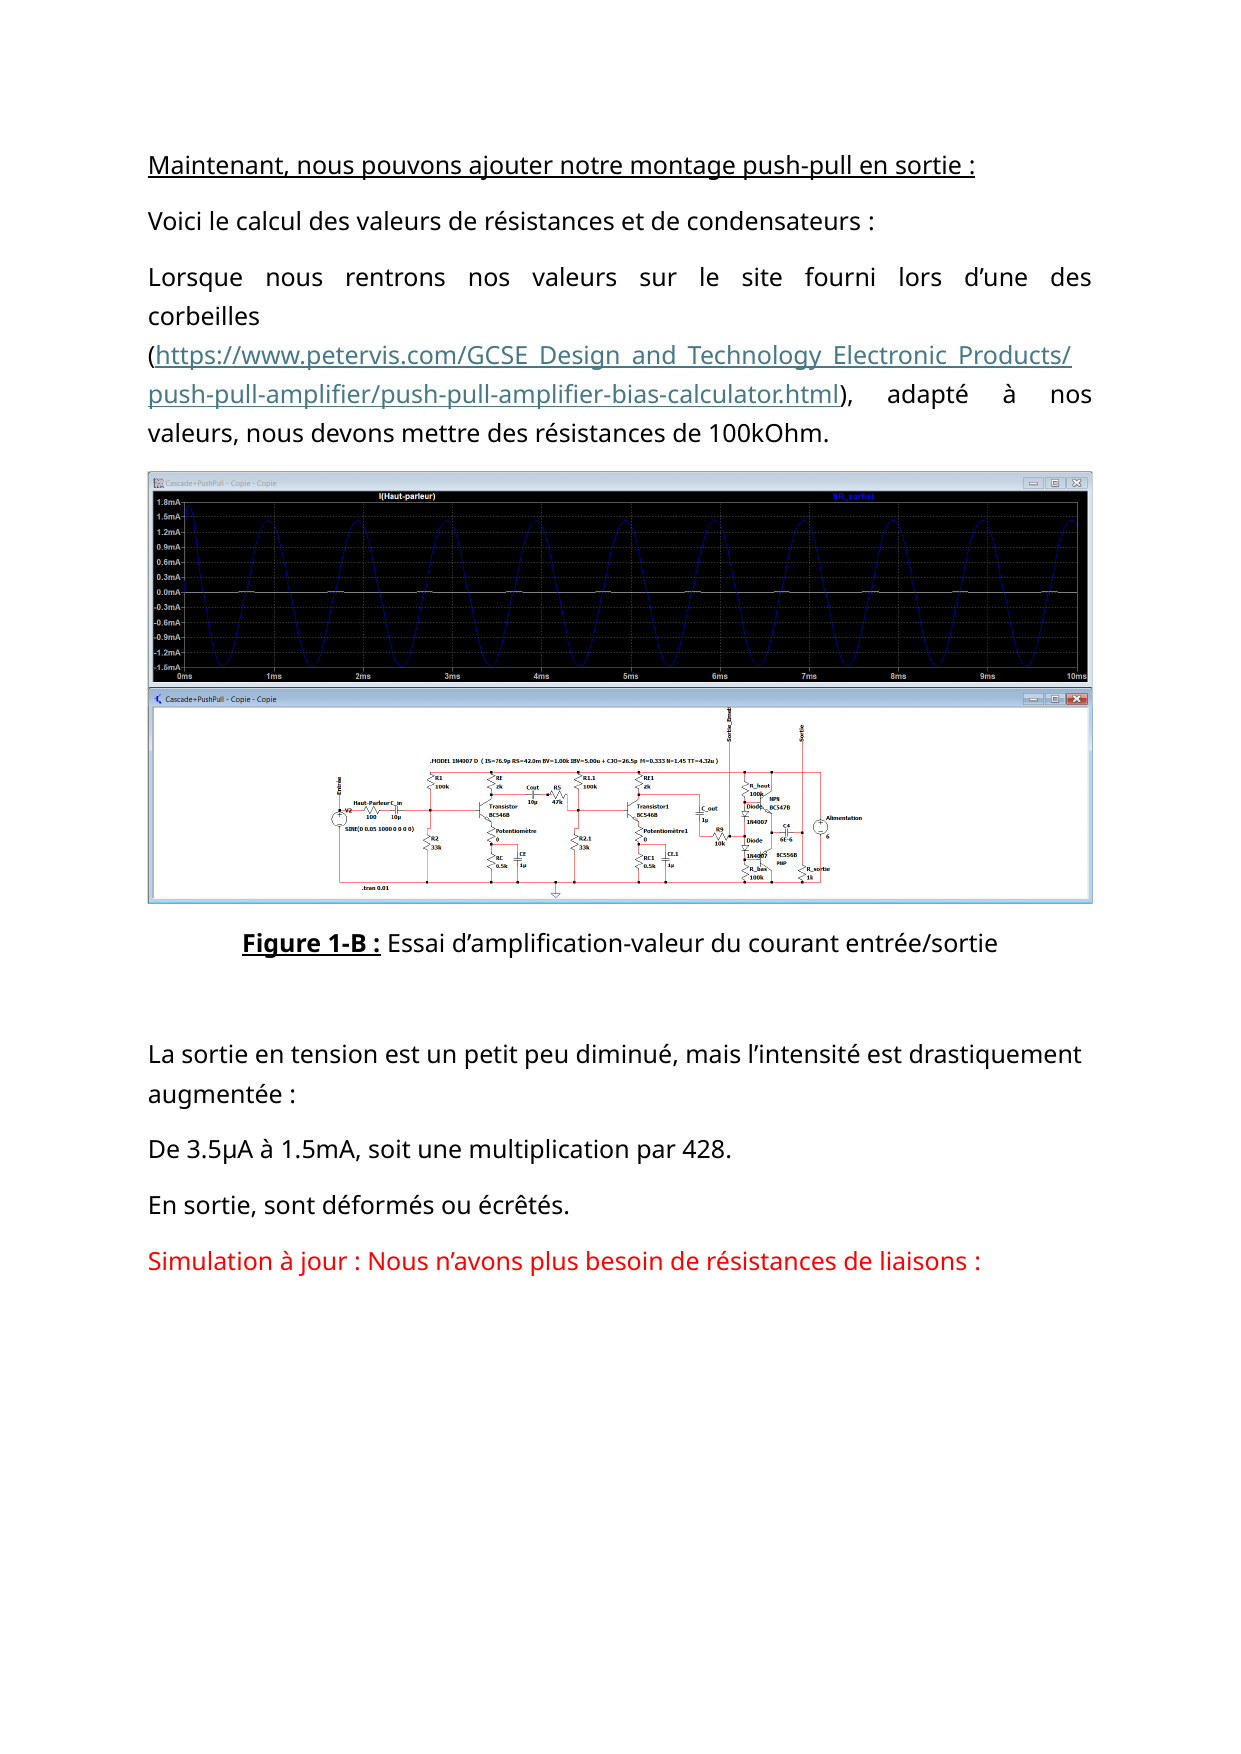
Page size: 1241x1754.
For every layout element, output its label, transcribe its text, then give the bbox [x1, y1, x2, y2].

text En sortie, sont déformés ou écrêtés. [148, 1188, 1093, 1222]
text Figure 1-B : Essai d’amplification-valeur du courant entrée/sortie [148, 925, 1093, 959]
text La sortie en tension est un petit peu diminué, mais l’intensité est drastiquement augmentée : [148, 1037, 1093, 1110]
text Lorsque nous rentrons nos valeurs sur le site fourni lors d’une des corbeilles (https://www.petervis.com/GCSE_Design_and_Technology_Electronic_Products/push-pull-amplifier/push-pull-amplifier-bias-calculator.html), adapté à nos valeurs, nous devons mettre des résistances de 100kOhm. [148, 259, 1093, 450]
text Voici le calcul des valeurs de résistances et de condensateurs : [148, 203, 1093, 237]
text De 3.5μA à 1.5mA, soit une multiplication par 428. [148, 1132, 1093, 1166]
picture [147, 471, 1093, 904]
text Maintenant, nous pouvons ajouter notre montage push-pull en sortie : [148, 148, 1093, 182]
text Simulation à jour : Nous n’avons plus besoin de résistances de liaisons : [148, 1244, 1093, 1278]
